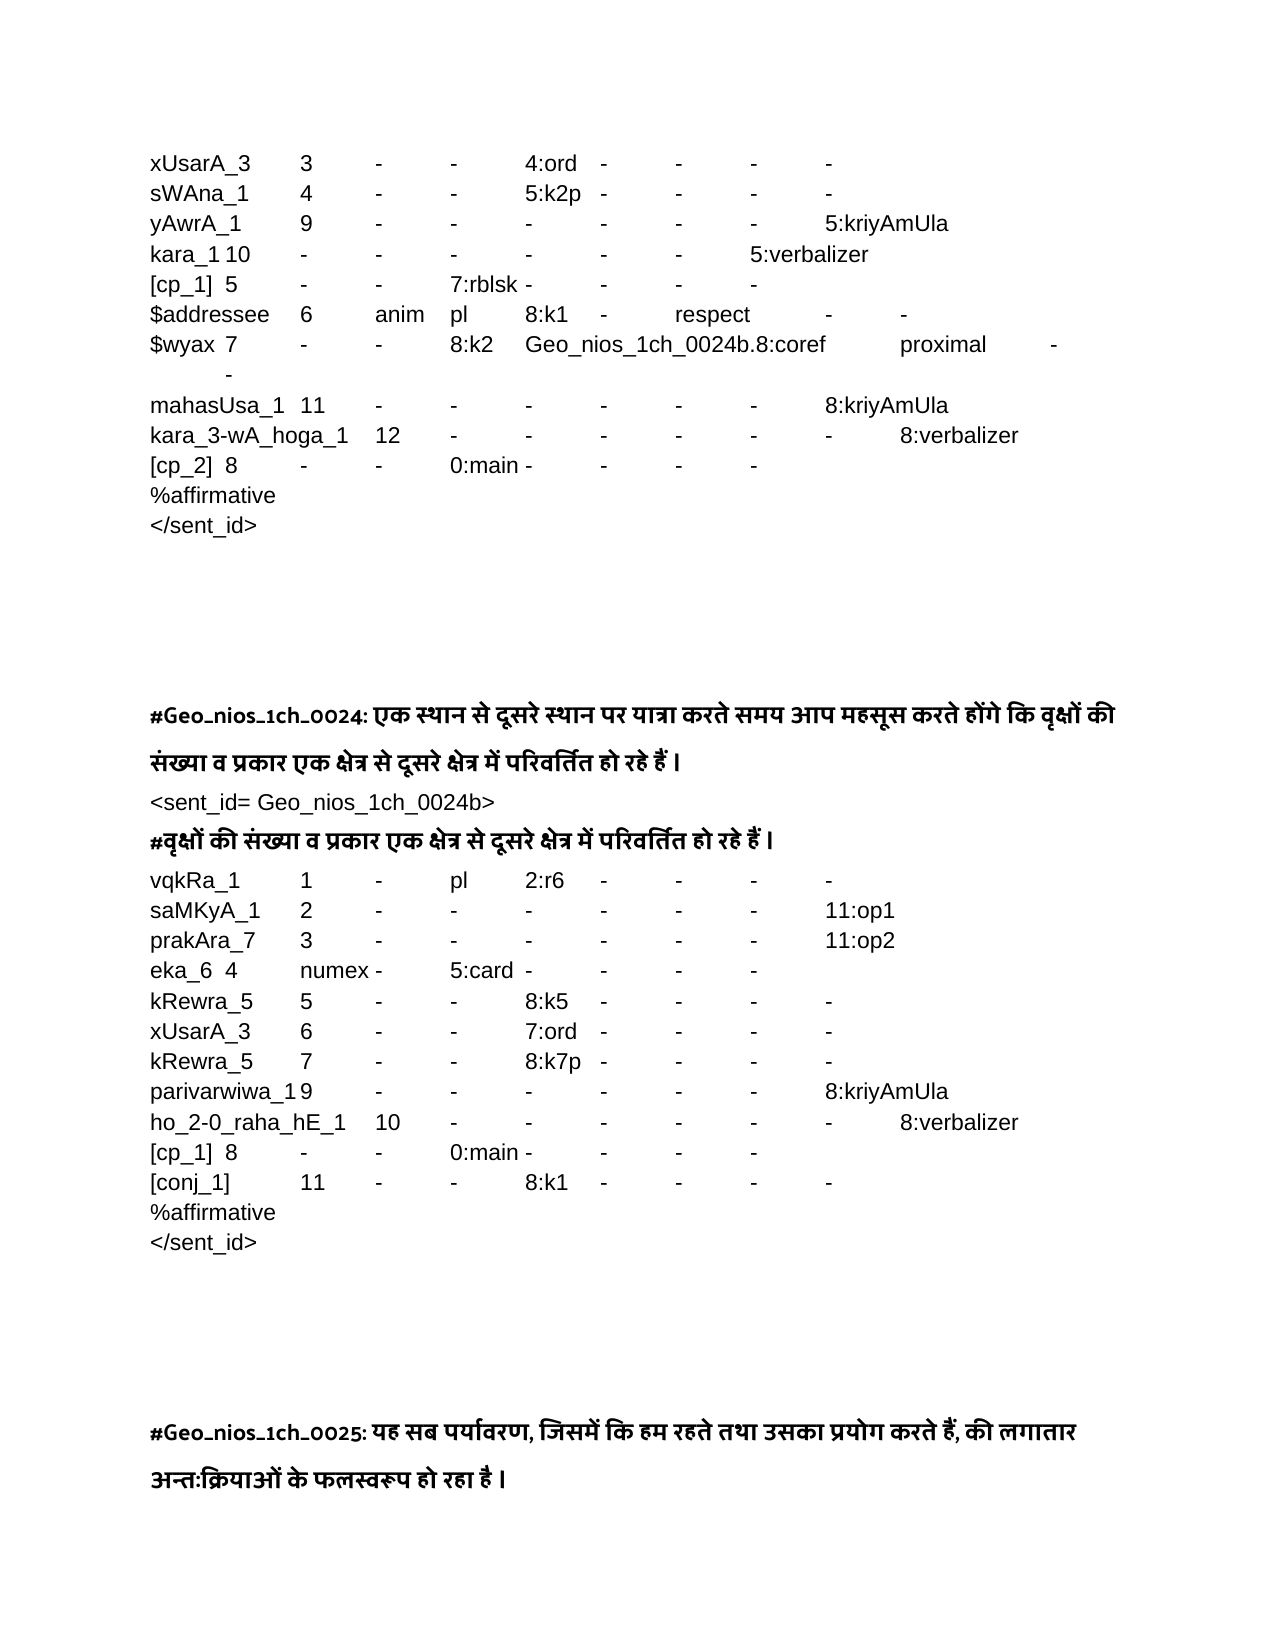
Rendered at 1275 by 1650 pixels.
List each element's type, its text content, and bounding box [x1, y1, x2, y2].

text xUsarA_3 3 - - 4:ord - - - - [150, 150, 1125, 176]
text prakAra_7 3 - - - - - - 11:op2 [150, 927, 1125, 953]
text eka_6 4 numex - 5:card - - - - [150, 957, 1125, 984]
text <sent_id= Geo_nios_1ch_0024b> [150, 789, 1125, 815]
text %affirmative [150, 1199, 1125, 1225]
text $addressee 6 anim pl 8:k1 - respect - - [150, 301, 1125, 327]
text vqkRa_1 1 - pl 2:r6 - - - - [150, 867, 1125, 893]
text kara_1 10 - - - - - - 5:verbalizer [150, 241, 1125, 267]
text ho_2-0_raha_hE_1 10 - - - - - - 8:verbalizer [150, 1108, 1125, 1135]
text </sent_id> [150, 512, 1125, 539]
text kRewra_5 5 - - 8:k5 - - - - [150, 988, 1125, 1014]
text kara_3-wA_hoga_1 12 - - - - - - 8:verbalizer [150, 422, 1125, 448]
text </sent_id> [150, 1229, 1125, 1256]
text #वृक्षों की संख्या व प्रकार एक क्षेत्र से दूसरे क्षेत्र में परिवर्तित हो रहे हैं । [150, 819, 1125, 861]
text %affirmative [150, 482, 1125, 509]
text saMKyA_1 2 - - - - - - 11:op1 [150, 897, 1125, 923]
text mahasUsa_1 11 - - - - - - 8:kriyAmUla [150, 392, 1125, 418]
text #Geo_nios_1ch_0024: एक स्थान से दूसरे स्थान पर यात्रा करते समय आप महसूस करते होंगे कि वृक्षों की संख्या व प्रकार एक क्षेत्र से दूसरे क्षेत्र में परिवर्तित हो रहे हैं । [150, 694, 1125, 783]
text sWAna_1 4 - - 5:k2p - - - - [150, 180, 1125, 207]
text #Geo_nios_1ch_0025: यह सब पर्यावरण, जिसमें कि हम रहते तथा उसका प्रयोग करते हैं, की लगातार अन्तःक्रियाओं के फलस्वरूप हो रहा है । [150, 1411, 1125, 1499]
text [conj_1] 11 - - 8:k1 - - - - [150, 1169, 1125, 1195]
text parivarwiwa_1 9 - - - - - - 8:kriyAmUla [150, 1078, 1125, 1104]
text [cp_2] 8 - - 0:main - - - - [150, 452, 1125, 478]
text [cp_1] 5 - - 7:rblsk - - - - [150, 271, 1125, 297]
text $wyax 7 - - 8:k2 Geo_nios_1ch_0024b.8:coref proximal - - [150, 331, 1125, 388]
text kRewra_5 7 - - 8:k7p - - - - [150, 1048, 1125, 1074]
text xUsarA_3 6 - - 7:ord - - - - [150, 1018, 1125, 1044]
text [cp_1] 8 - - 0:main - - - - [150, 1139, 1125, 1165]
text yAwrA_1 9 - - - - - - 5:kriyAmUla [150, 210, 1125, 237]
